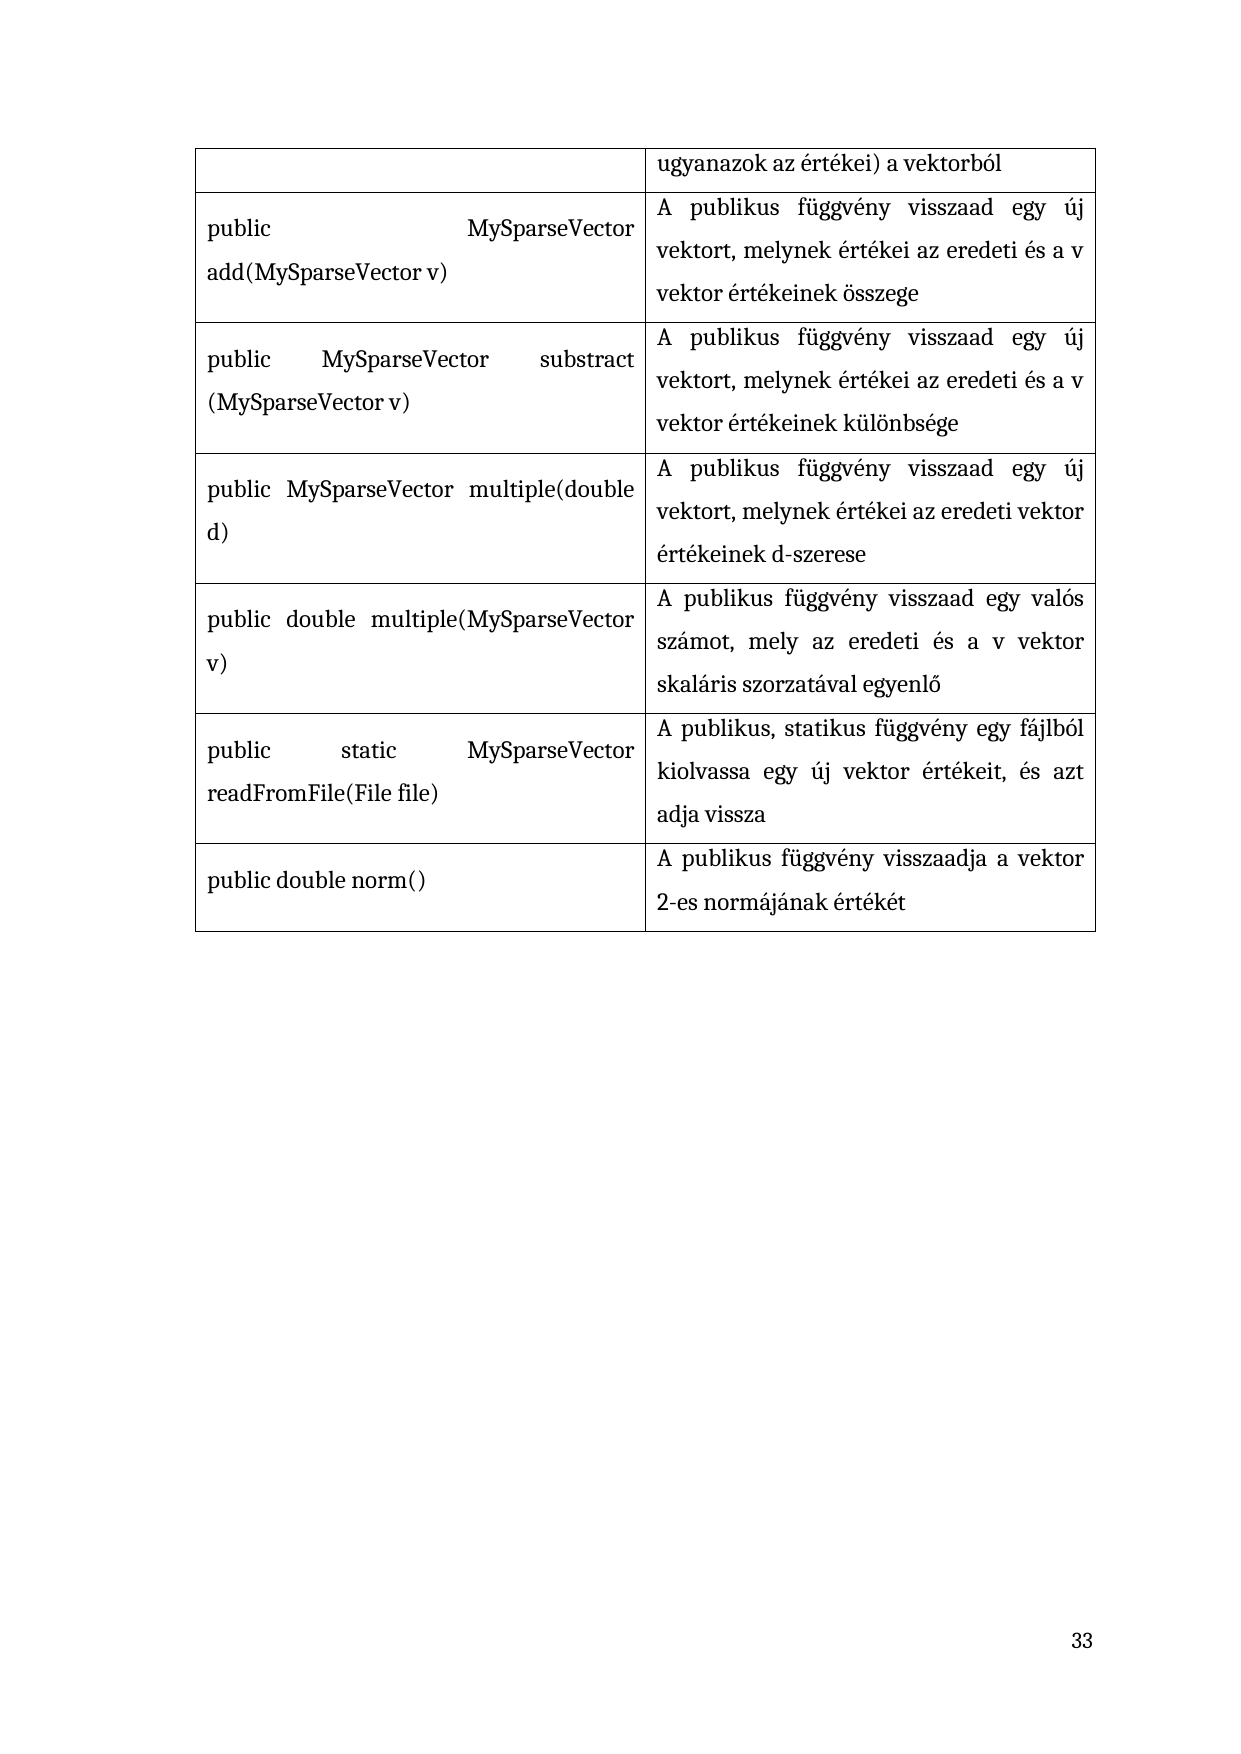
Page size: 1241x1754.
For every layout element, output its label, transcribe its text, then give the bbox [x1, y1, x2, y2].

table_cell A publikus függvény visszaad egy új vektort, melynek értékei az eredeti és a v vektor értékeinek összege [646, 193, 1095, 322]
table_cell public static MySparseVector readFromFile(File file) [196, 714, 645, 843]
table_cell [646, 149, 1095, 192]
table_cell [196, 149, 645, 192]
table_cell A publikus függvény visszaad egy új vektort, melynek értékei az eredeti vektor értékeinek d-szerese [646, 454, 1095, 583]
table_cell A publikus függvény visszaad egy új vektort, melynek értékei az eredeti és a v vektor értékeinek különbsége [646, 323, 1095, 452]
table_cell public double multiple(MySparseVector v) [196, 584, 645, 713]
table_cell public MySparseVector multiple(double d) [196, 454, 645, 583]
table_cell public MySparseVector add(MySparseVector v) [196, 193, 645, 322]
table_cell A publikus, statikus függvény egy fájlból kiolvassa egy új vektor értékeit, és azt adja vissza [646, 714, 1095, 843]
table_cell public MySparseVector substract (MySparseVector v) [196, 323, 645, 452]
table_cell public double norm() [196, 844, 645, 931]
table_cell A publikus függvény visszaad egy valós számot, mely az eredeti és a v vektor skaláris szorzatával egyenlő [646, 584, 1095, 713]
table_cell A publikus függvény visszaadja a vektor 2-es normájának értékét [646, 844, 1095, 931]
